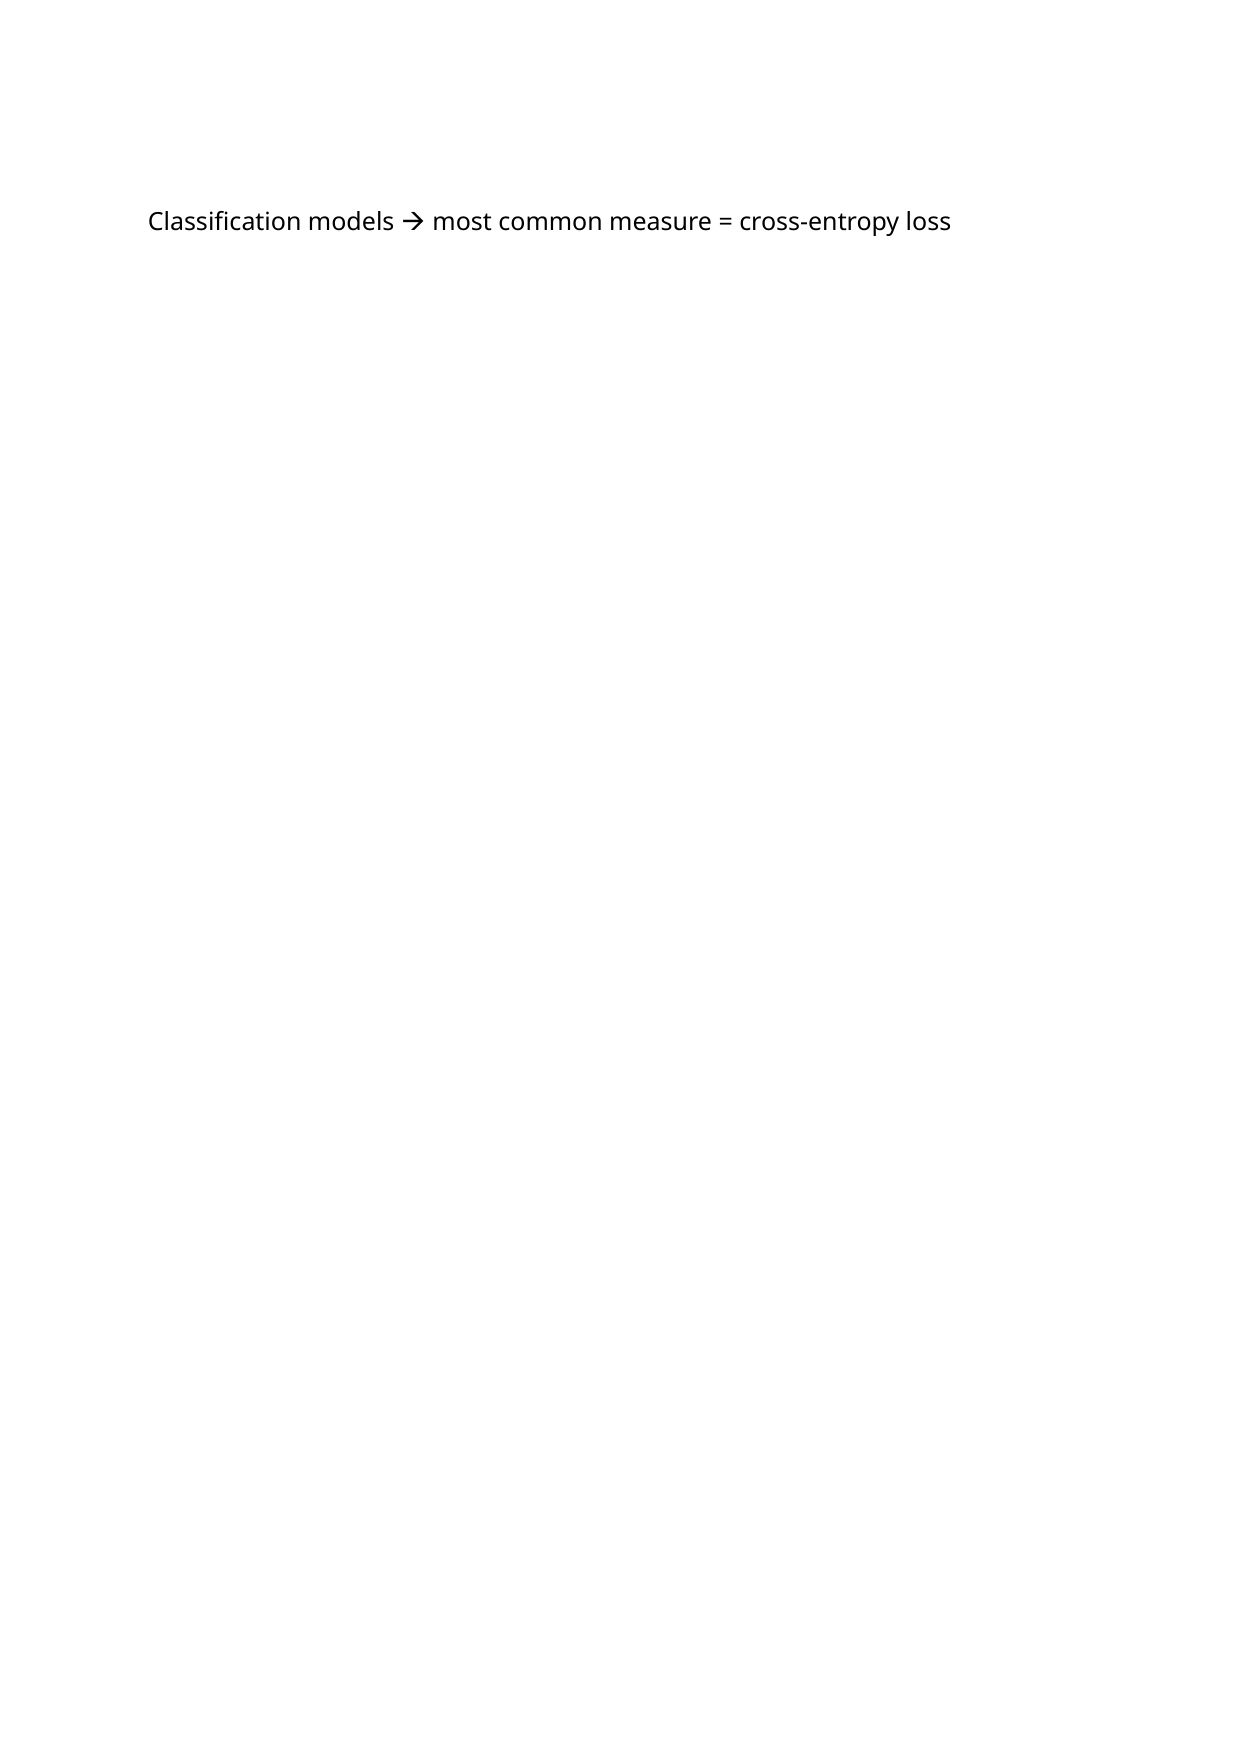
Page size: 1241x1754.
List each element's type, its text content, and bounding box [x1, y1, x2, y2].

text Classification models most common measure = cross-entropy loss [148, 203, 1093, 237]
